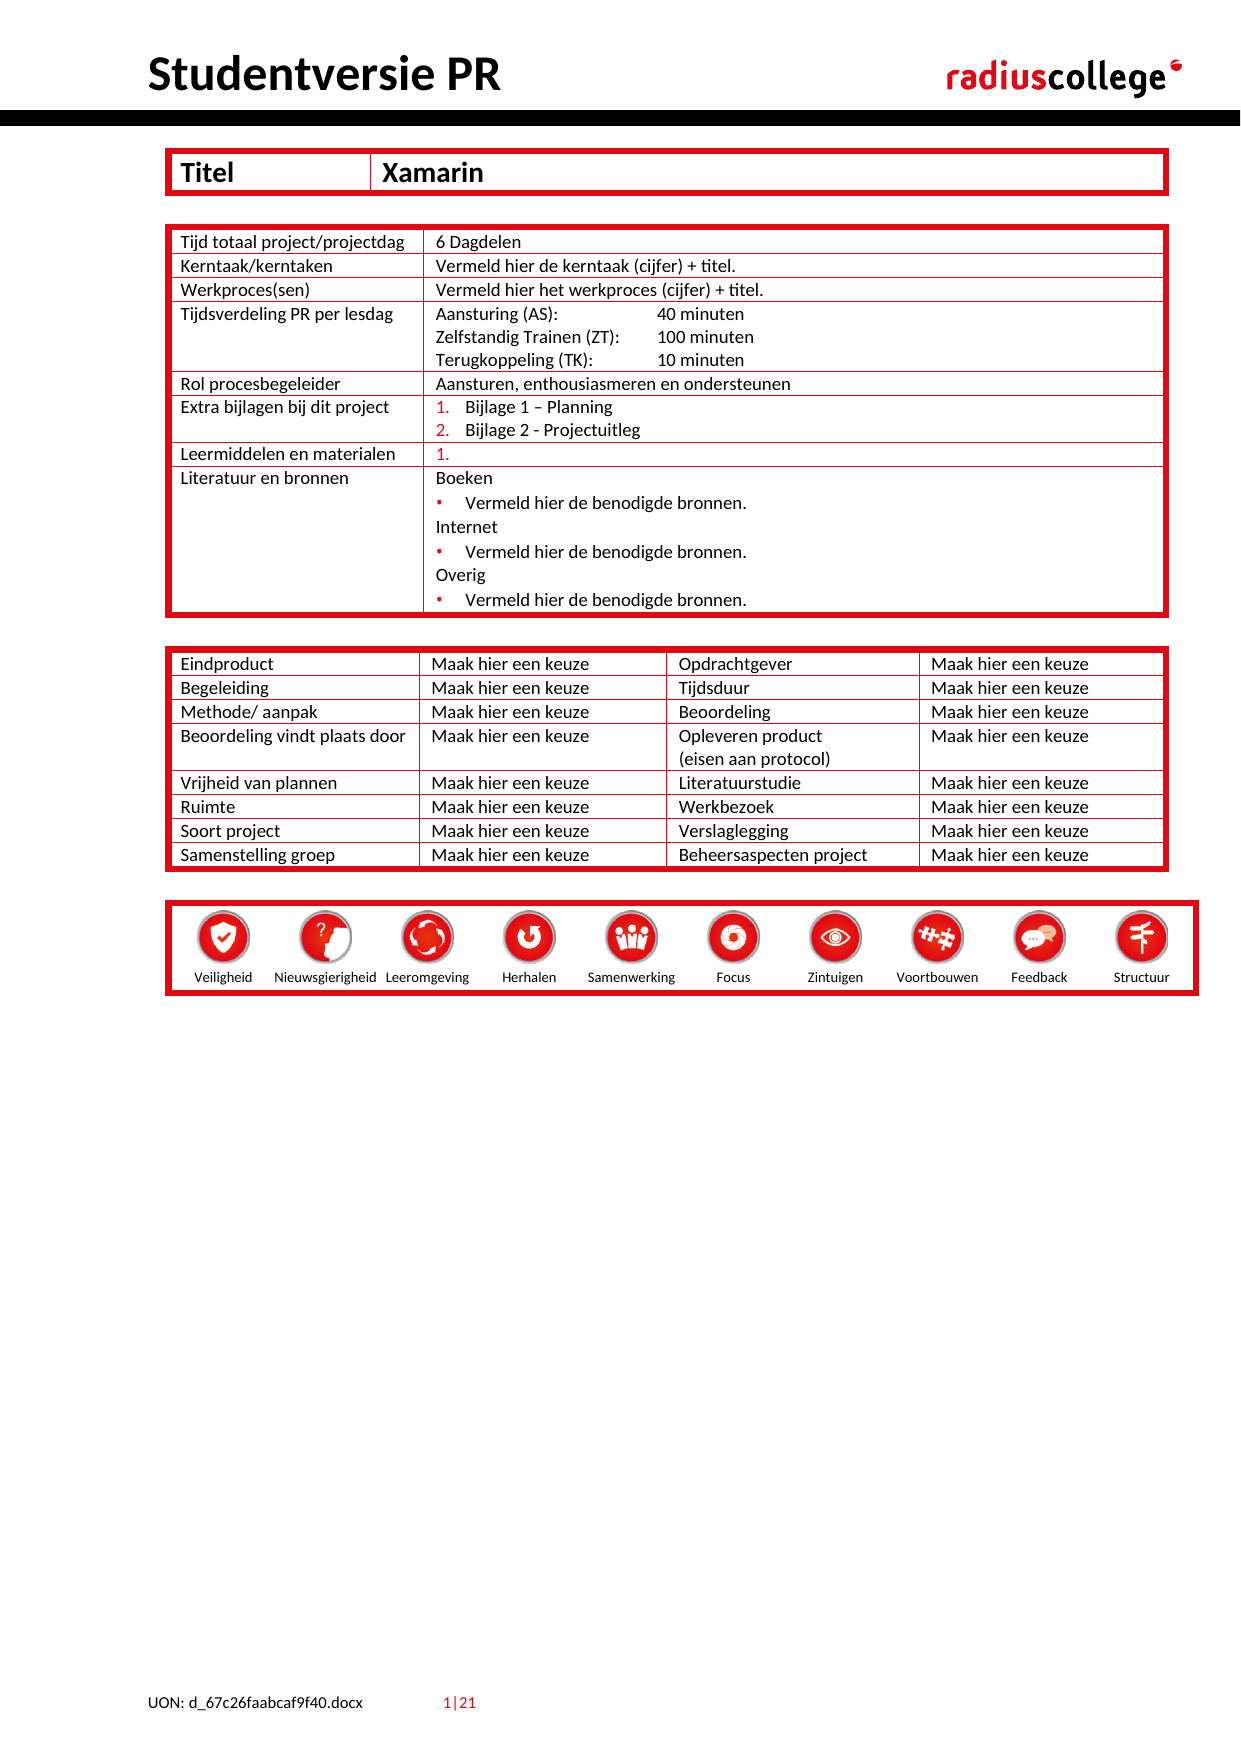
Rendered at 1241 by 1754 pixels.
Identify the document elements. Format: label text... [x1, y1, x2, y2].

table_cell Bijlage 1 – Planning Bijlage 2 - Projectuitleg [424, 396, 1163, 442]
picture [604, 910, 658, 964]
table_cell Methode/ aanpak [172, 700, 419, 723]
table_cell Beoordeling [667, 700, 919, 723]
table_cell Soort project [172, 819, 419, 842]
table_cell Werkproces(sen) [172, 278, 423, 301]
picture [400, 910, 454, 964]
picture [706, 910, 760, 964]
table_cell Extra bijlagen bij dit project [172, 396, 423, 442]
table_cell Literatuur en bronnen [172, 467, 423, 612]
table_header Opdrachtgever [667, 653, 919, 675]
picture [298, 910, 352, 964]
table_cell Begeleiding [172, 676, 419, 699]
table_cell Rol procesbegeleider [172, 372, 423, 395]
table_cell Aansturen, enthousiasmeren en ondersteunen [424, 372, 1163, 395]
table_cell Tijdsverdeling PR per lesdag [172, 302, 423, 371]
picture [196, 910, 250, 964]
table_cell [424, 443, 1163, 466]
table_header Eindproduct [172, 653, 419, 675]
table_cell Aansturing (AS): 40 minuten Zelfstandig Trainen (ZT): 100 minuten Terugkoppeling (TK): 10 minuten [424, 302, 1163, 371]
table_cell Verslaglegging [667, 819, 919, 842]
table_cell Ruimte [172, 795, 419, 818]
picture [1115, 910, 1168, 964]
picture [910, 910, 964, 964]
table_header 6 Dagdelen [424, 230, 1163, 253]
table_header Veiligheid Nieuwsgierigheid Leeromgeving Herhalen Samenwerking Focus Zintuigen Voortbouwen Feedback Structuur [172, 906, 1193, 990]
table_header Titel [172, 154, 370, 189]
table_cell Vrijheid van plannen [172, 771, 419, 794]
table_cell Literatuurstudie [667, 771, 919, 794]
table_cell Opleveren product (eisen aan protocol) [667, 724, 919, 770]
table_cell Werkbezoek [667, 795, 919, 818]
picture [808, 910, 862, 964]
table_cell Kerntaak/kerntaken [172, 254, 423, 277]
table_cell Beoordeling vindt plaats door [172, 724, 419, 770]
table_header Tijd totaal project/projectdag [172, 230, 423, 253]
table_cell Samenstelling groep [172, 843, 419, 866]
table_cell Leermiddelen en materialen [172, 443, 423, 466]
table_cell Beheersaspecten project [667, 843, 919, 866]
table_cell Boeken Internet Overig [424, 467, 1163, 612]
table_cell Tijdsduur [667, 676, 919, 699]
picture [502, 910, 556, 964]
picture [1012, 910, 1066, 964]
